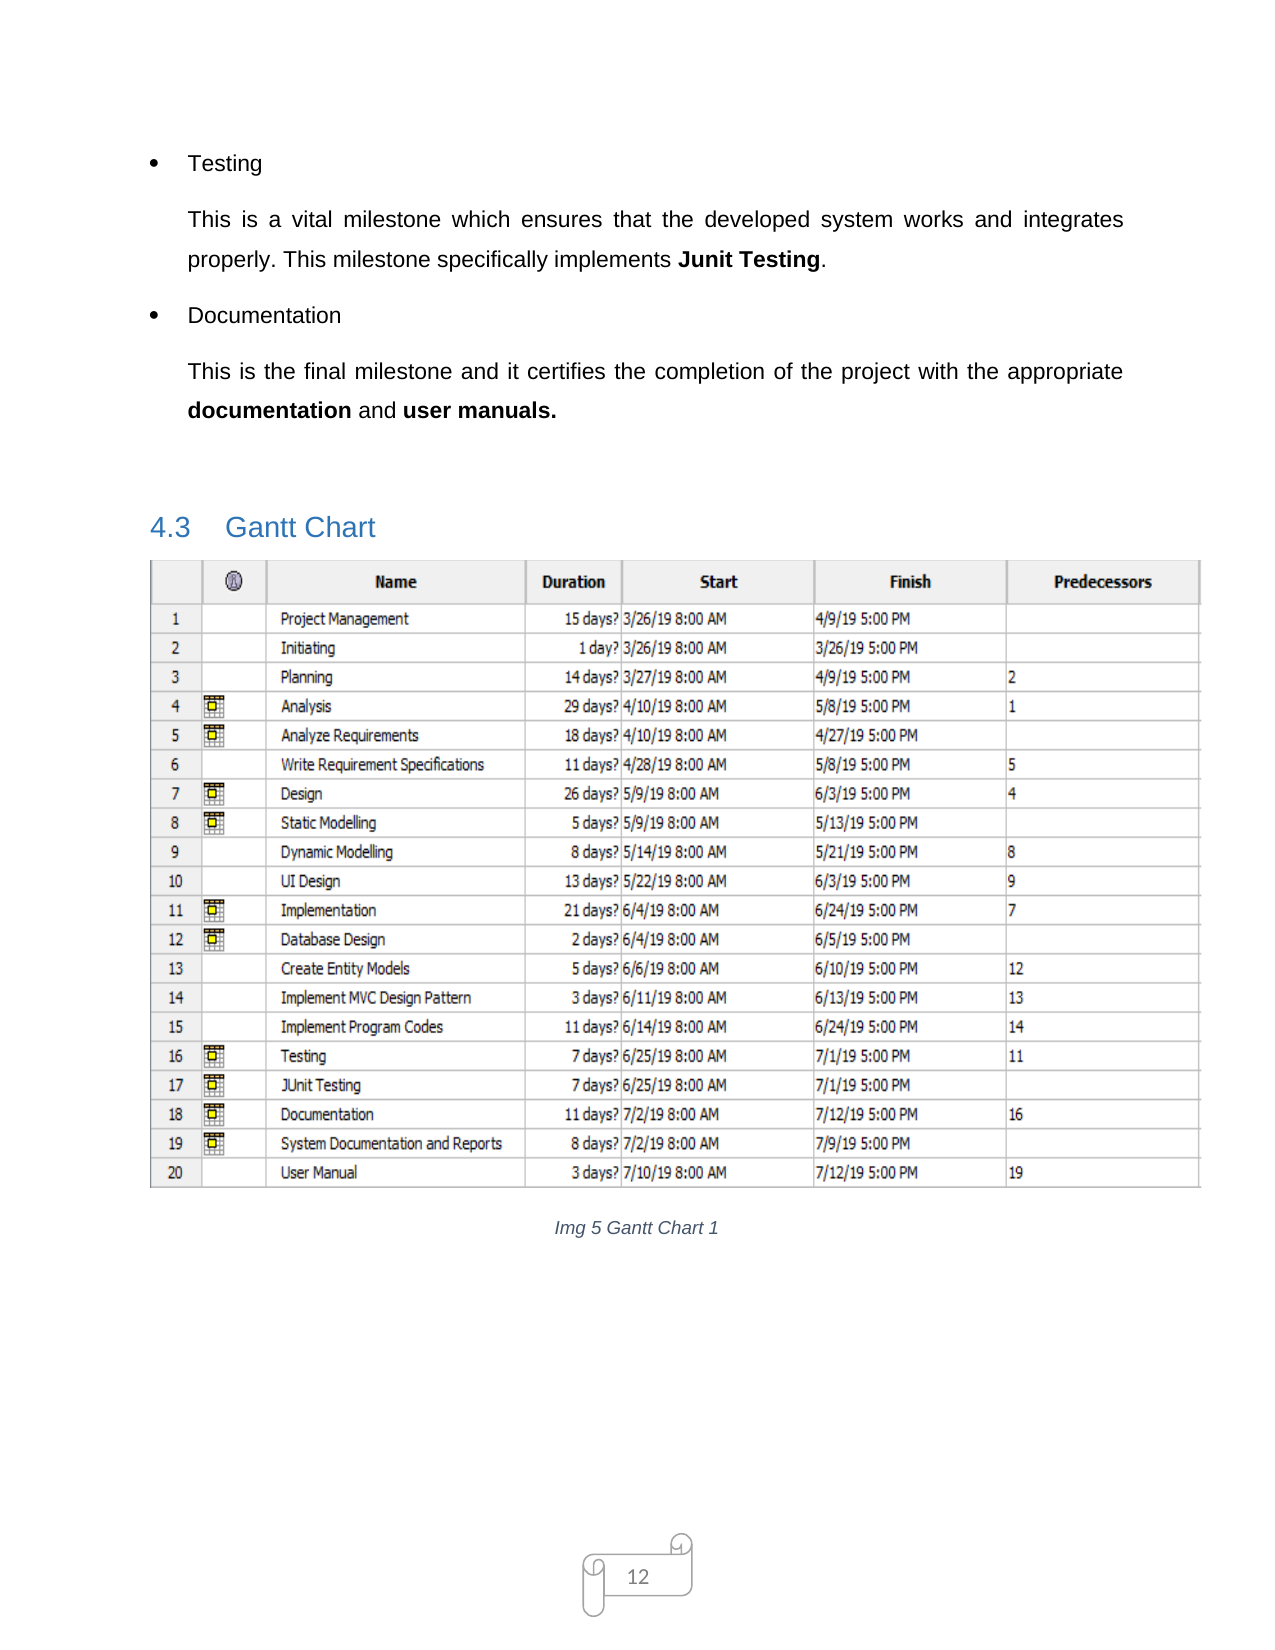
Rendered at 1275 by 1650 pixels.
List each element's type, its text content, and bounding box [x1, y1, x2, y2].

picture [150, 560, 1202, 1188]
list Testing [150, 150, 1125, 176]
list Documentation [150, 302, 1125, 328]
text This is the final milestone and it certifies the completion of the project with the appropriate documentation and user manuals. [187, 358, 1125, 424]
list Gantt Chart [150, 510, 1125, 543]
text Img 5 Gantt Chart 1 [150, 1217, 1125, 1239]
text This is a vital milestone which ensures that the developed system works and integrates properly. This milestone specifically implements Junit Testing. [187, 206, 1125, 272]
